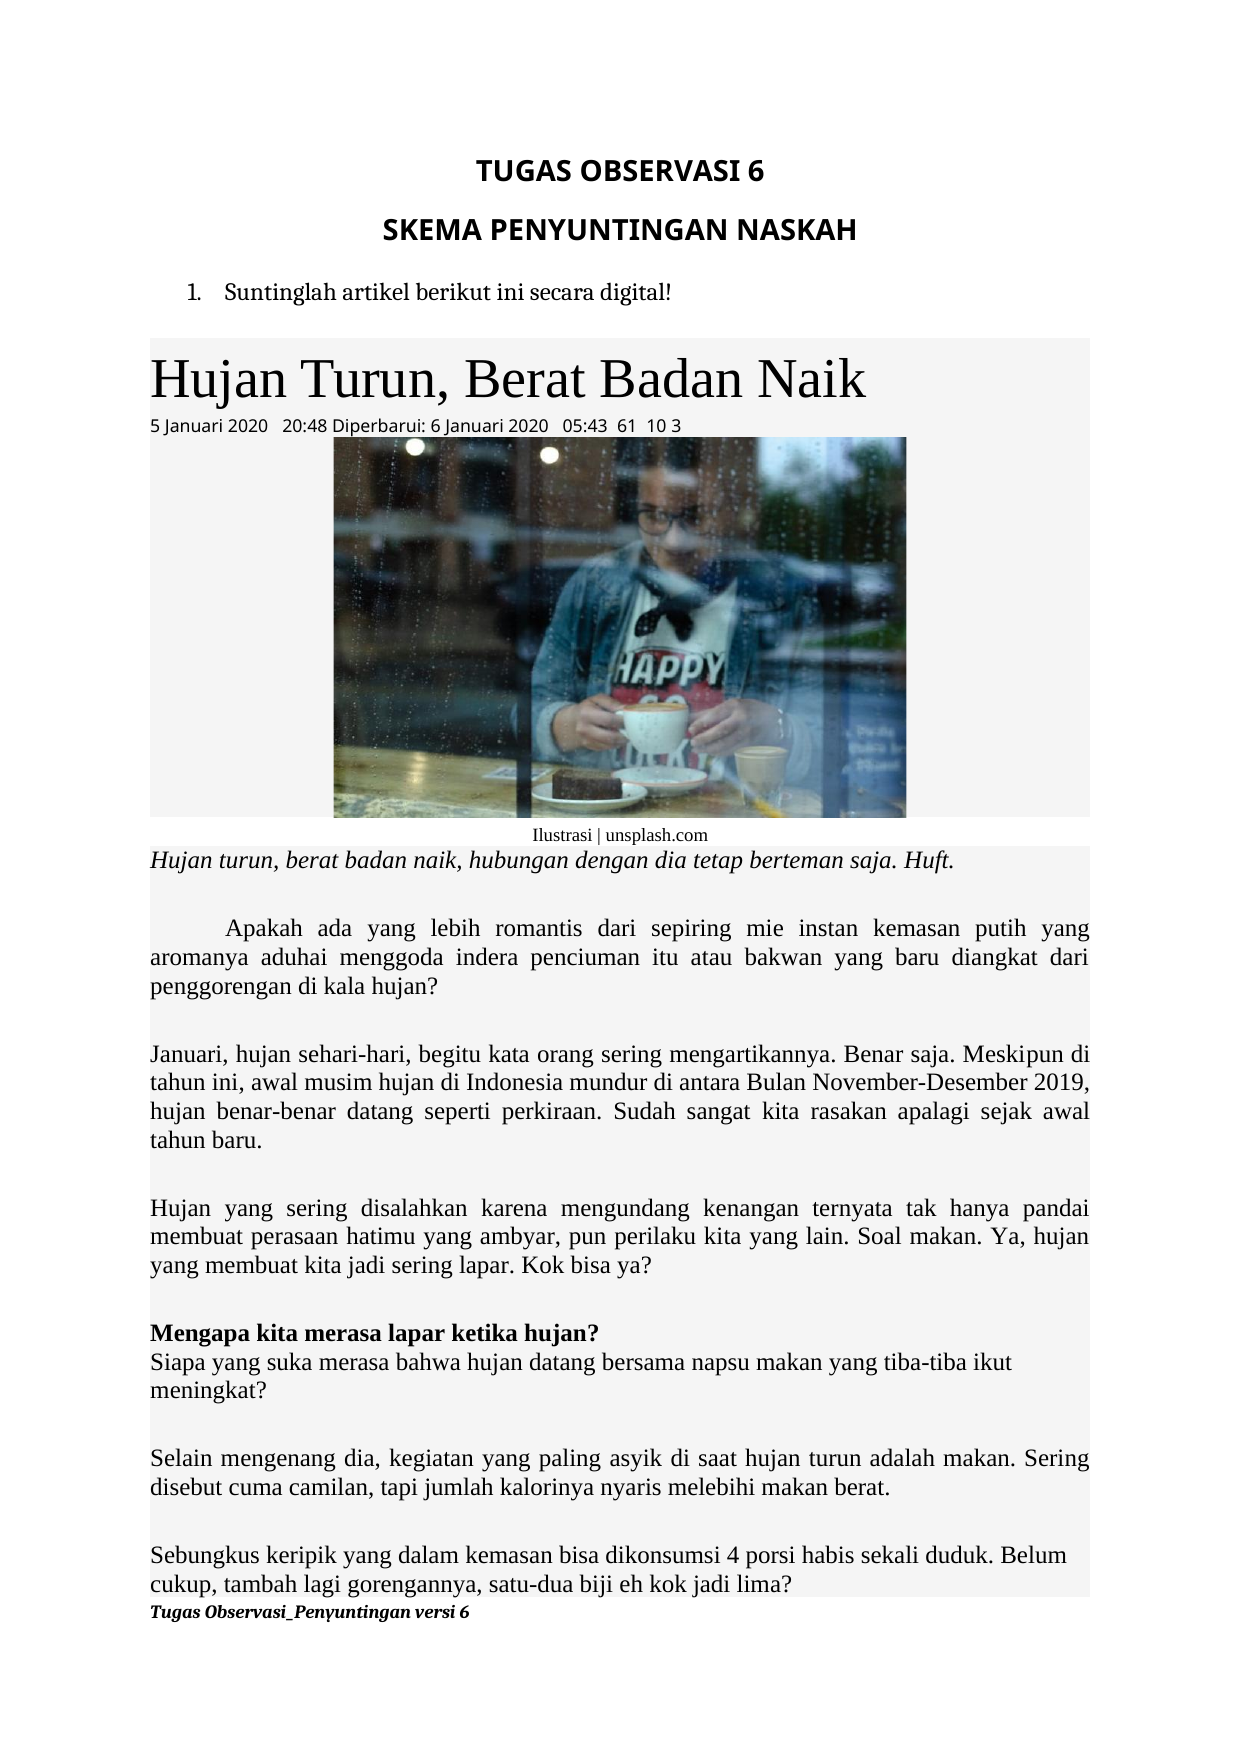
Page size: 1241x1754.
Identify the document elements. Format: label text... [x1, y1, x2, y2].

text Ilustrasi | unsplash.com [150, 817, 1090, 846]
text Apakah ada yang lebih romantis dari sepiring mie instan kemasan putih yang aromanya aduhai menggoda indera penciuman itu atau bakwan yang baru diangkat dari penggorengan di kala hujan? [150, 913, 1090, 999]
list Suntinglah artikel berikut ini secara digital! [187, 278, 1090, 307]
text Sebungkus keripik yang dalam kemasan bisa dikonsumsi 4 porsi habis sekali duduk. Belum cukup, tambah lagi gorengannya, satu-dua biji eh kok jadi lima? [150, 1540, 1090, 1597]
text Januari, hujan sehari-hari, begitu kata orang sering mengartikannya. Benar saja. Meskipun di tahun ini, awal musim hujan di Indonesia mundur di antara Bulan November-Desember 2019, hujan benar-benar datang seperti perkiraan. Sudah sangat kita rasakan apalagi sejak awal tahun baru. [150, 1039, 1090, 1154]
text Hujan yang sering disalahkan karena mengundang kenangan ternyata tak hanya pandai membuat perasaan hatimu yang ambyar, pun perilaku kita yang lain. Soal makan. Ya, hujan yang membuat kita jadi sering lapar. Kok bisa ya? [150, 1193, 1090, 1279]
text Hujan Turun, Berat Badan Naik [150, 338, 1090, 410]
text 5 Januari 2020 20:48 Diperbarui: 6 Januari 2020 05:43 61 10 3 [150, 410, 1090, 438]
text Selain mengenang dia, kegiatan yang paling asyik di saat hujan turun adalah makan. Sering disebut cuma camilan, tapi jumlah kalorinya nyaris melebihi makan berat. [150, 1443, 1090, 1501]
picture [333, 437, 907, 818]
text TUGAS OBSERVASI 6 [150, 150, 1090, 190]
text Mengapa kita merasa lapar ketika hujan? Siapa yang suka merasa bahwa hujan datang bersama napsu makan yang tiba-tiba ikut meningkat? [150, 1318, 1090, 1404]
text SKEMA PENYUNTINGAN NASKAH [150, 209, 1090, 249]
text Hujan turun, berat badan naik, hubungan dengan dia tetap berteman saja. Huft. [150, 846, 1090, 874]
